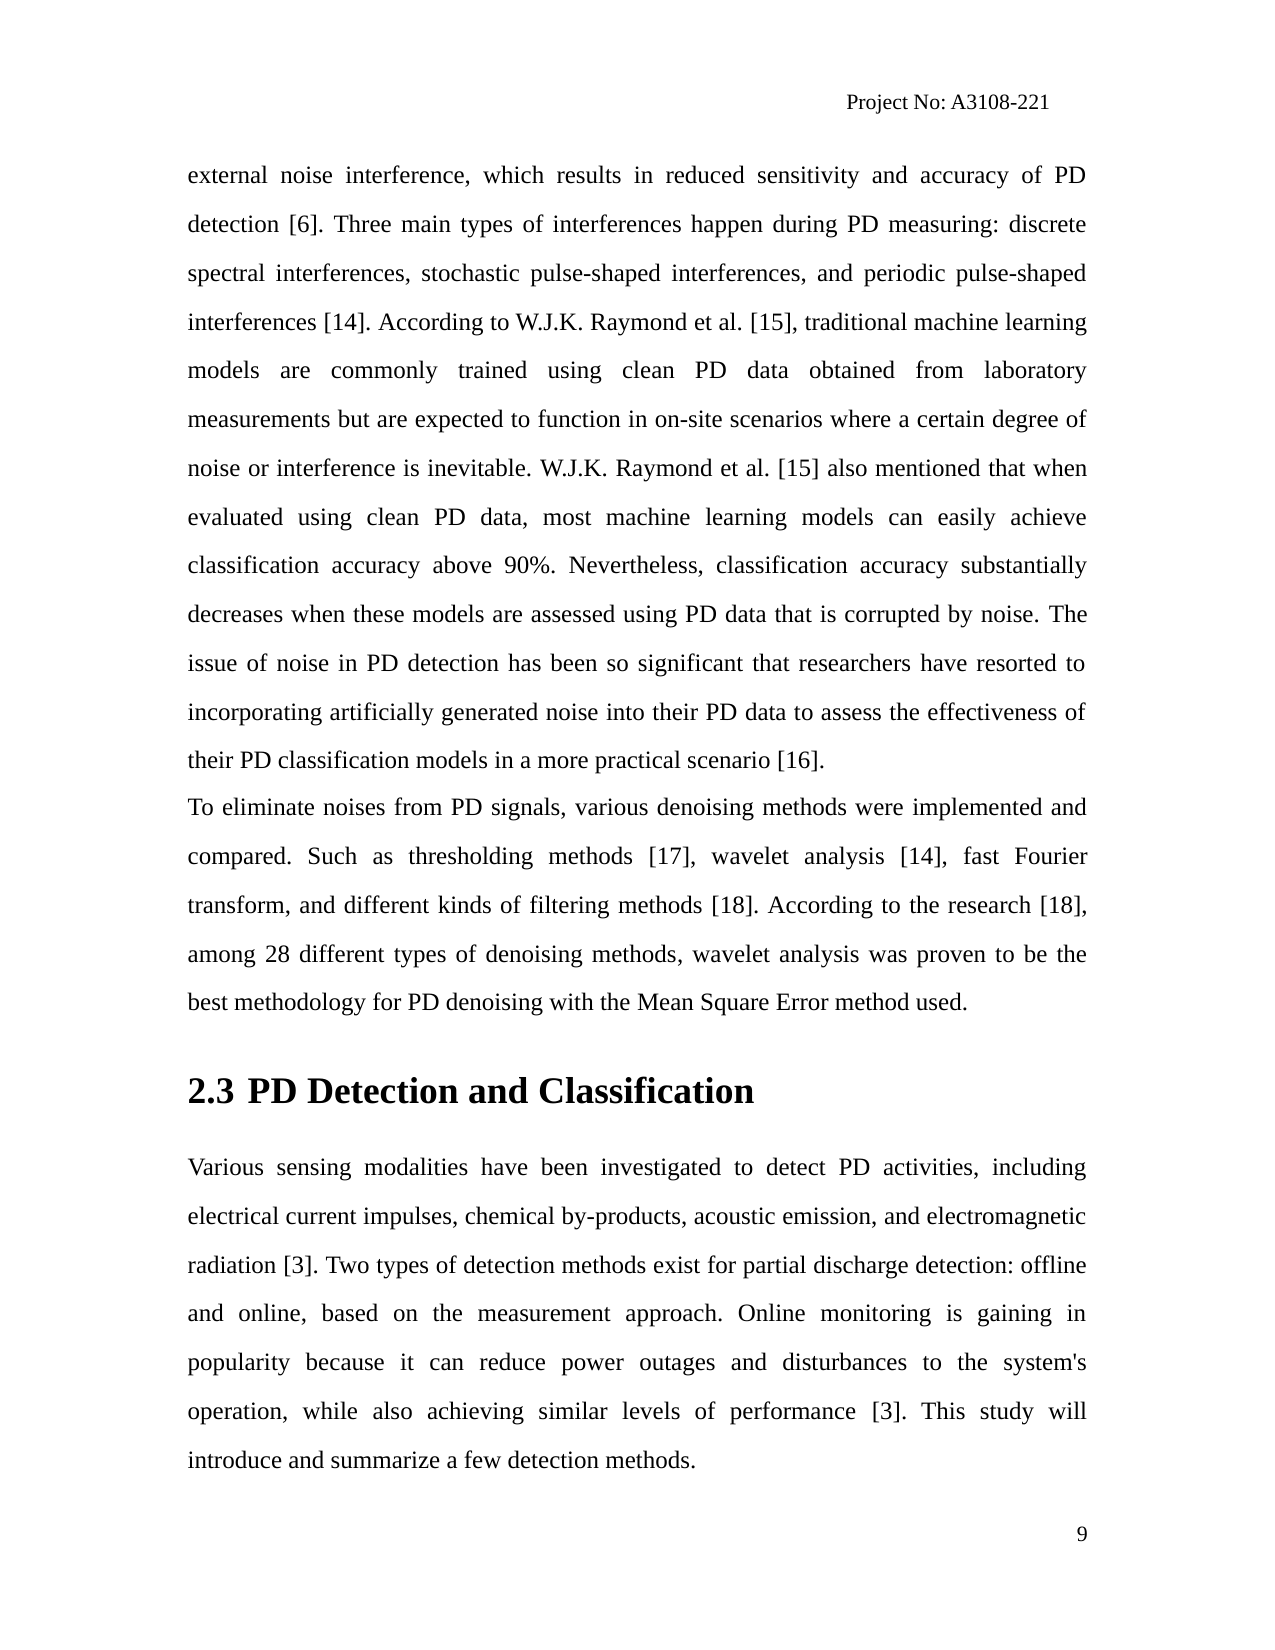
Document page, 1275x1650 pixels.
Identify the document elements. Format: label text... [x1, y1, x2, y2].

text To eliminate noises from PD signals, various denoising methods were implemented and compared. Such as thresholding methods , wavelet analysis , fast Fourier transform, and different kinds of filtering methods . According to the research , among 28 different types of denoising methods, wavelet analysis was proven to be the best methodology for PD denoising with the Mean Square Error method used. [187, 791, 1087, 1018]
subtitle PD Detection and Classification [187, 1057, 1087, 1122]
text Various sensing modalities have been investigated to detect PD activities, including electrical current impulses, chemical by-products, acoustic emission, and electromagnetic radiation . Two types of detection methods exist for partial discharge detection: offline and online, based on the measurement approach. Online monitoring is gaining in popularity because it can reduce power outages and disturbances to the system's operation, while also achieving similar levels of performance . This study will introduce and summarize a few detection methods. [187, 1150, 1087, 1475]
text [187, 159, 1087, 776]
